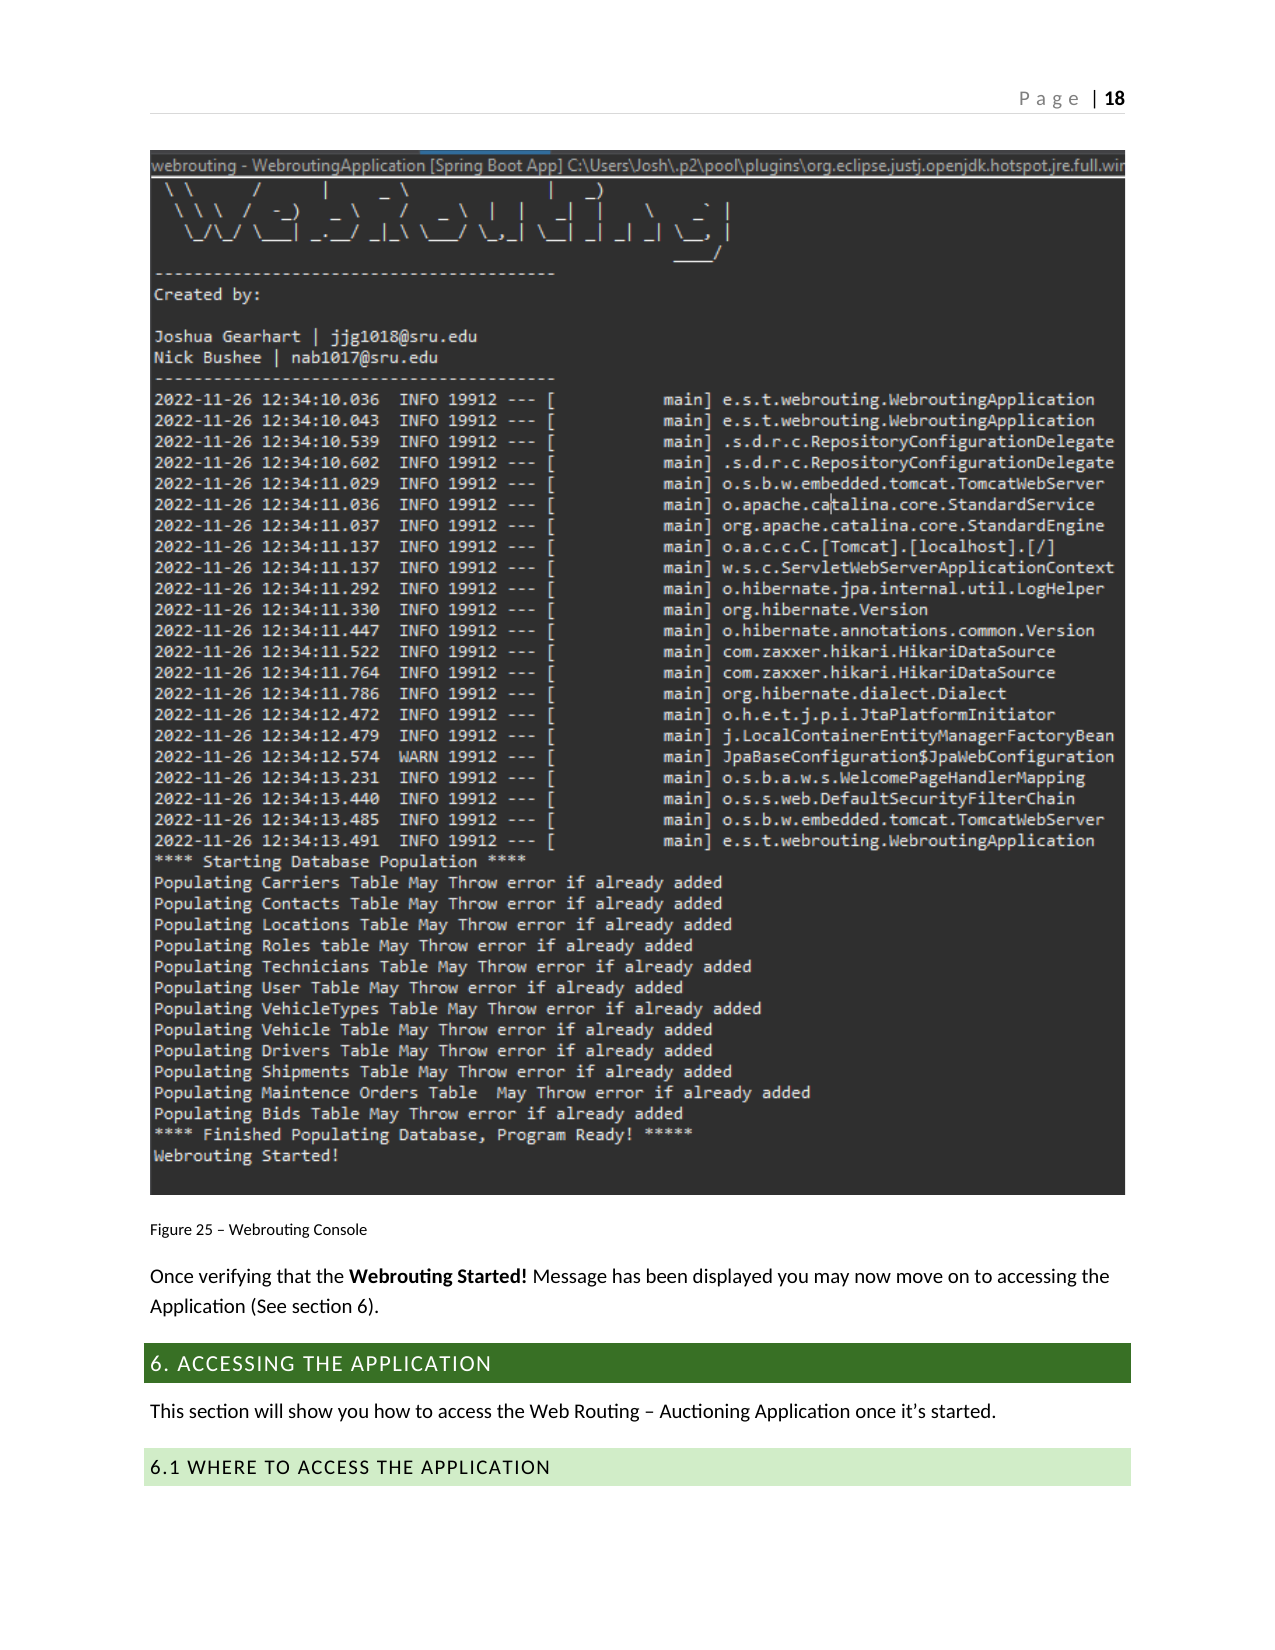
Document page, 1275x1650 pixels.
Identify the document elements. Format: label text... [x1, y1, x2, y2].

subtitle 6. Accessing the Application [150, 1349, 1125, 1377]
picture [150, 150, 1125, 1195]
text Figure 25 – Webrouting Console [150, 1219, 1125, 1240]
subtitle 6.1 Where to Access the Application [150, 1454, 1125, 1479]
text Once verifying that the Webrouting Started! Message has been displayed you may now move on to accessing the Application (See section 6). [150, 1264, 1125, 1318]
text This section will show you how to access the Web Routing – Auctioning Application once it’s started. [150, 1398, 1125, 1423]
